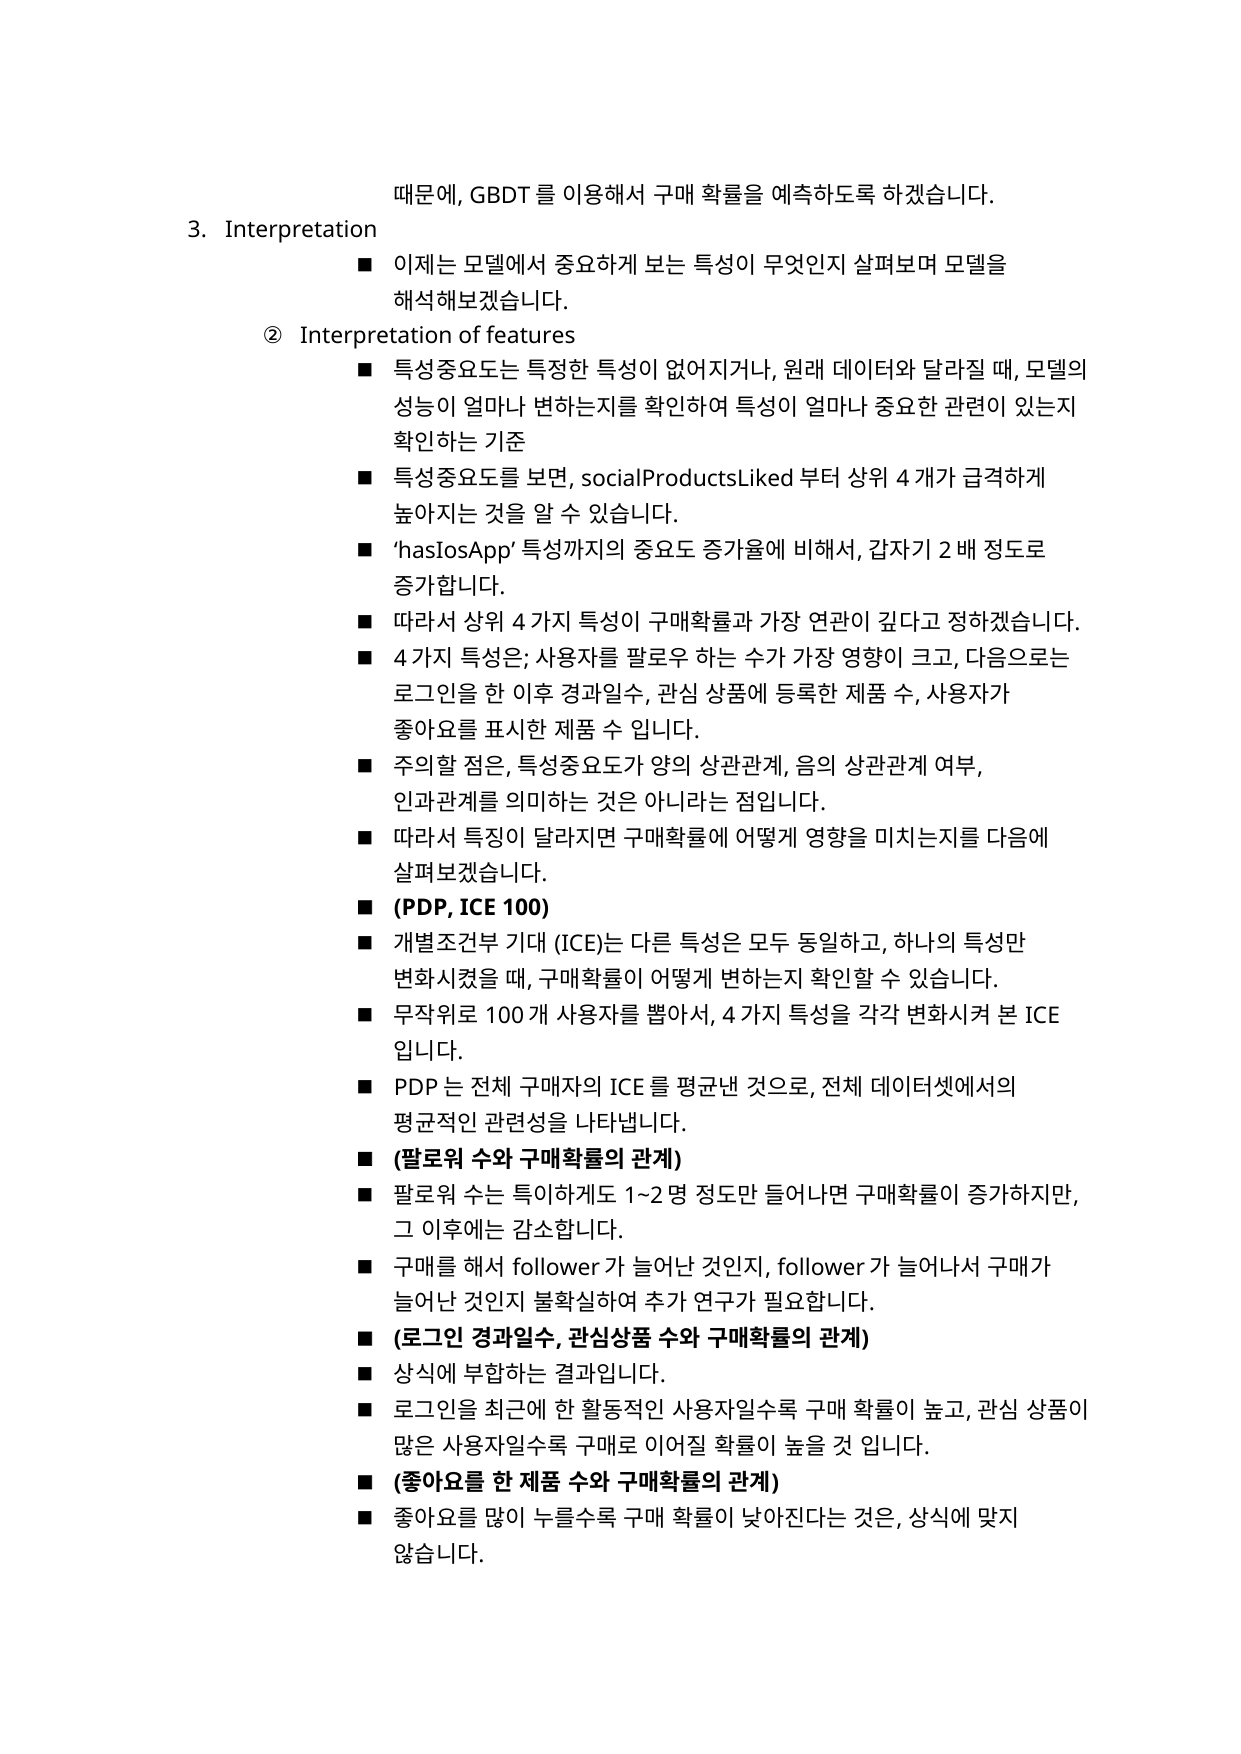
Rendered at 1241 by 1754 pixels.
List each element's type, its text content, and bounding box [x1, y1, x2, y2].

list 팔로워 수는 특이하게도 1~2명 정도만 들어나면 구매확률이 증가하지만, 그 이후에는 감소합니다. [356, 1176, 1090, 1246]
list (좋아요를 한 제품 수와 구매확률의 관계) [356, 1464, 1090, 1497]
list (로그인 경과일수, 관심상품 수와 구매확률의 관계) [356, 1320, 1090, 1353]
list 로그인을 최근에 한 활동적인 사용자일수록 구매 확률이 높고, 관심 상품이 많은 사용자일수록 구매로 이어질 확률이 높을 것 입니다. [356, 1392, 1090, 1461]
list 특성중요도를 보면, socialProductsLiked부터 상위 4개가 급격하게 높아지는 것을 알 수 있습니다. [356, 460, 1090, 529]
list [356, 177, 1090, 211]
list 따라서 특징이 달라지면 구매확률에 어떻게 영향을 미치는지를 다음에 살펴보겠습니다. [356, 819, 1090, 888]
list 4가지 특성은; 사용자를 팔로우 하는 수가 가장 영향이 크고, 다음으로는 로그인을 한 이후 경과일수, 관심 상품에 등록한 제품 수, 사용자가 좋아요를 표시한 제품 수 입니다. [356, 640, 1090, 745]
list 특성중요도는 특정한 특성이 없어지거나, 원래 데이터와 달라질 때, 모델의 성능이 얼마나 변하는지를 확인하여 특성이 얼마나 중요한 관련이 있는지 확인하는 기준 [356, 352, 1090, 457]
list PDP는 전체 구매자의 ICE를 평균낸 것으로, 전체 데이터셋에서의 평균적인 관련성을 나타냅니다. [356, 1069, 1090, 1138]
list Interpretation [187, 213, 1090, 244]
list (PDP, ICE 100) [356, 891, 1090, 922]
list 주의할 점은, 특성중요도가 양의 상관관계, 음의 상관관계 여부, 인과관계를 의미하는 것은 아니라는 점입니다. [356, 747, 1090, 817]
list (팔로워 수와 구매확률의 관계) [356, 1141, 1090, 1174]
list 구매를 해서 follower가 늘어난 것인지, follower가 늘어나서 구매가 늘어난 것인지 불확실하여 추가 연구가 필요합니다. [356, 1248, 1090, 1318]
list 개별조건부 기대 (ICE)는 다른 특성은 모두 동일하고, 하나의 특성만 변화시켰을 때, 구매확률이 어떻게 변하는지 확인할 수 있습니다. [356, 925, 1090, 994]
list ‘hasIosApp’ 특성까지의 중요도 증가율에 비해서, 갑자기 2배 정도로 증가합니다. [356, 532, 1090, 601]
list 상식에 부합하는 결과입니다. [356, 1356, 1090, 1389]
list 무작위로 100개 사용자를 뽑아서, 4가지 특성을 각각 변화시켜 본 ICE입니다. [356, 997, 1090, 1066]
list 좋아요를 많이 누를수록 구매 확률이 낮아진다는 것은, 상식에 맞지 않습니다. [356, 1500, 1090, 1569]
list 따라서 상위 4가지 특성이 구매확률과 가장 연관이 깊다고 정하겠습니다. [356, 604, 1090, 637]
list Interpretation of features [262, 319, 1090, 350]
list 이제는 모델에서 중요하게 보는 특성이 무엇인지 살펴보며 모델을 해석해보겠습니다. [356, 247, 1090, 316]
